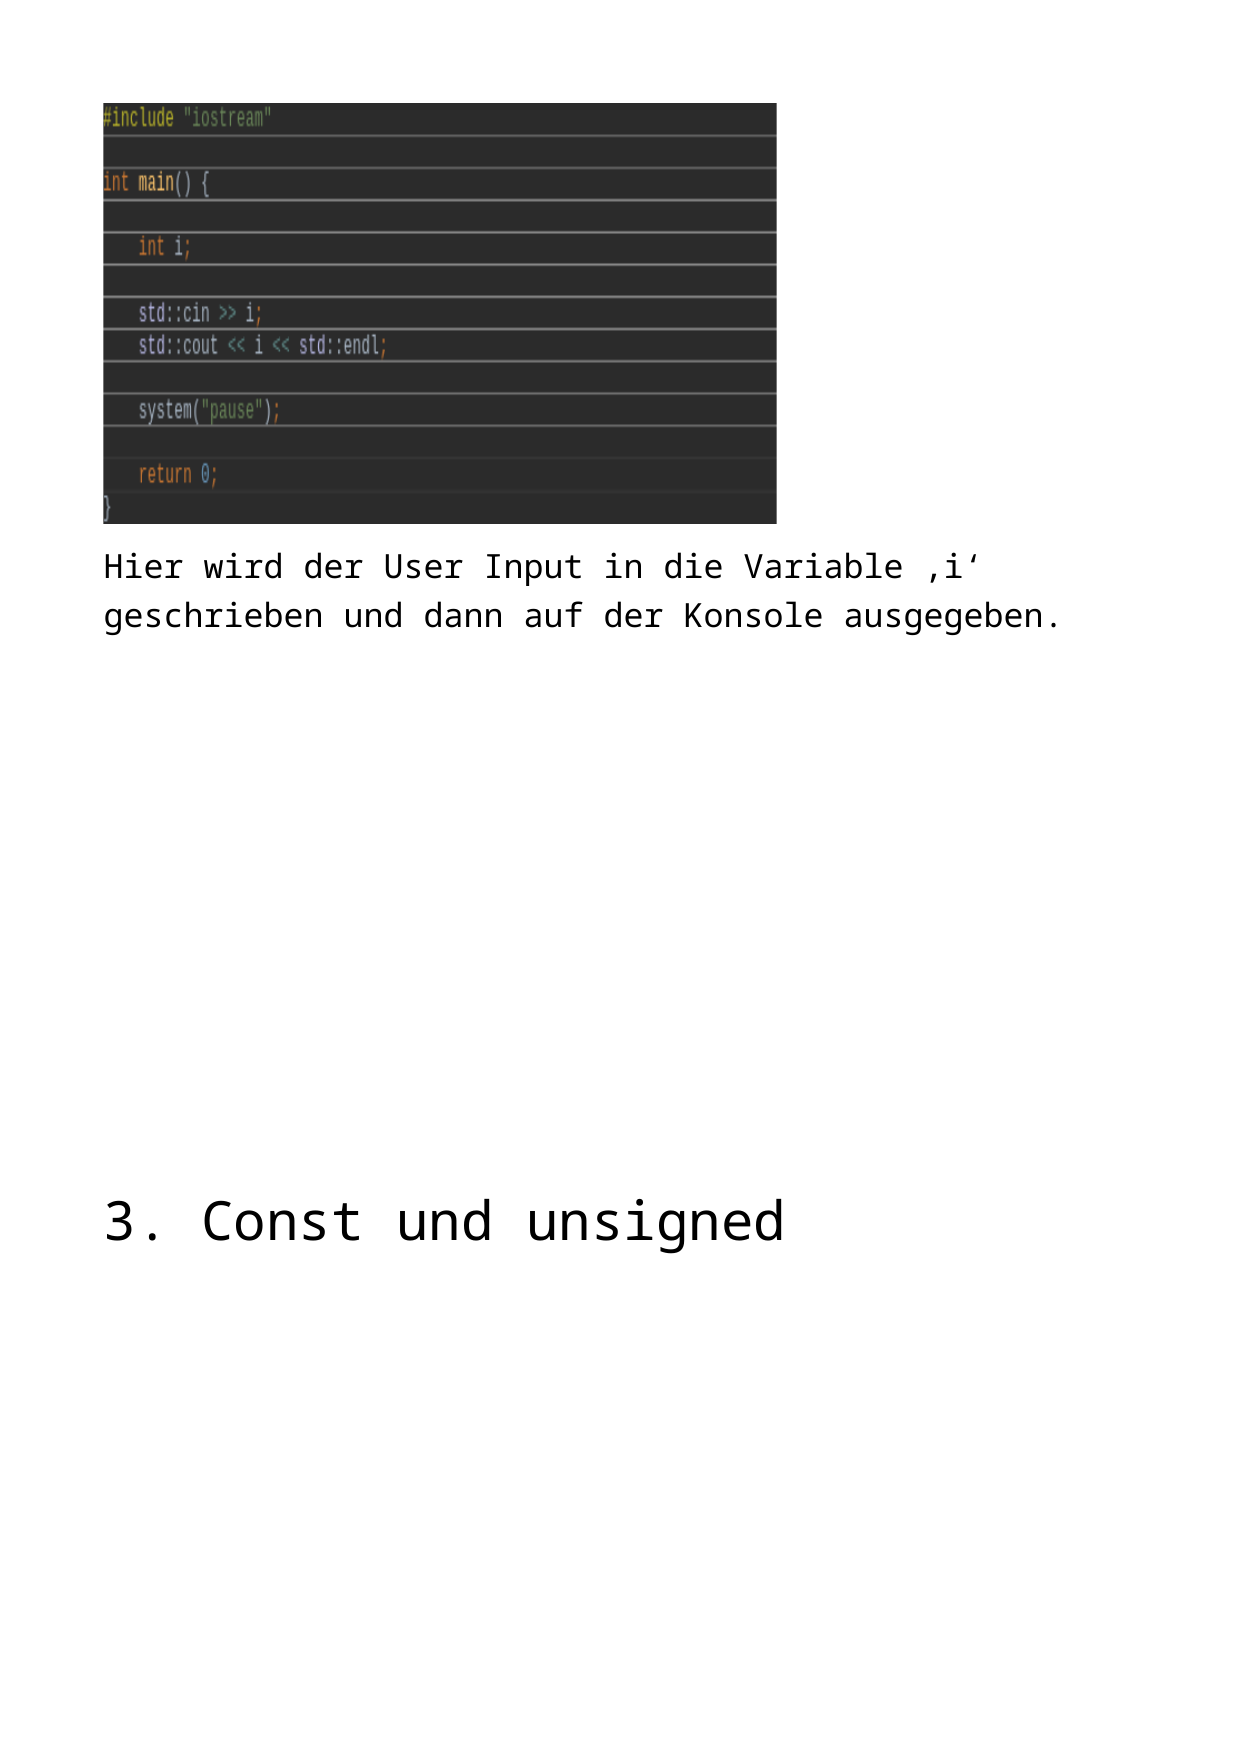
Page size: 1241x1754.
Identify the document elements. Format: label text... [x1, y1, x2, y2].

text 3. Const und unsigned [103, 1182, 1137, 1256]
text Hier wird der User Input in die Variable ‚i‘ geschrieben und dann auf der Konsole ausgegeben. [103, 542, 1137, 637]
